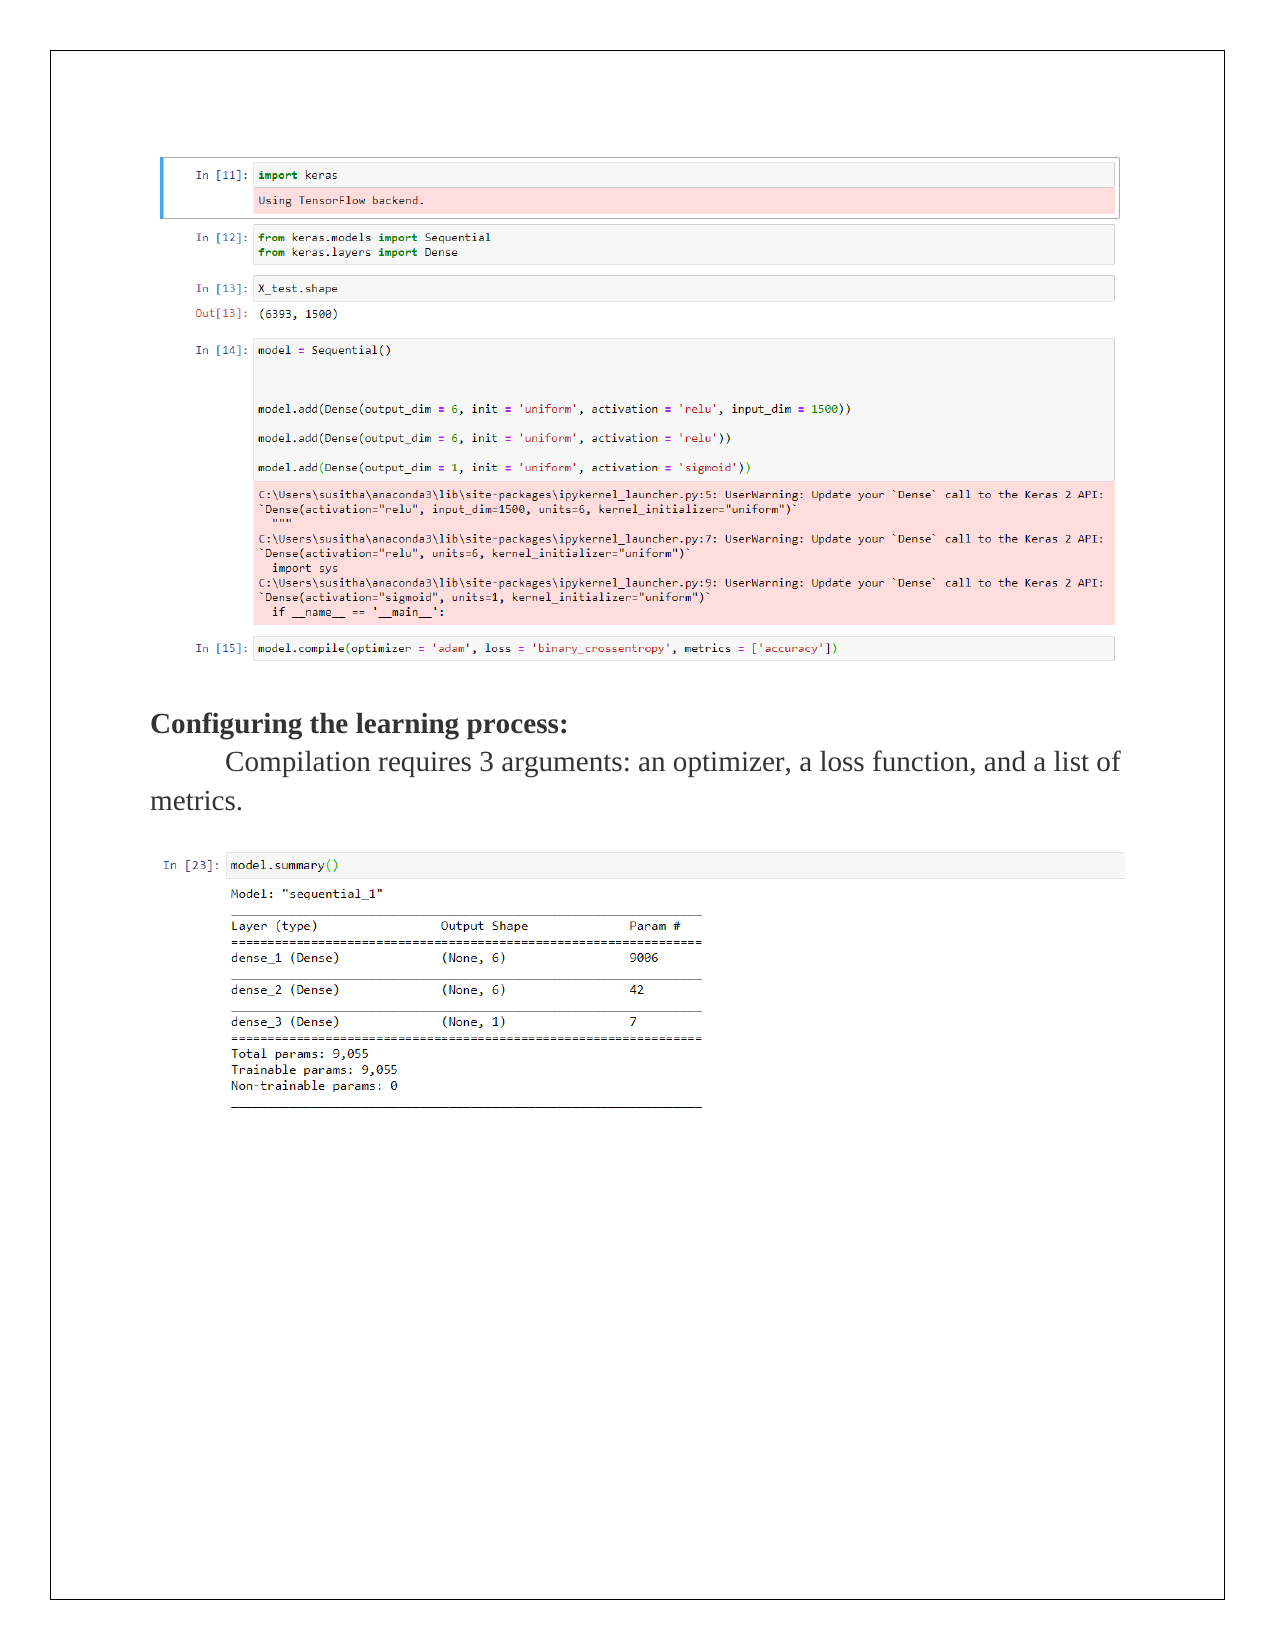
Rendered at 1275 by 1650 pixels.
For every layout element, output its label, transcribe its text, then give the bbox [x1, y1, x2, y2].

picture [150, 848, 1125, 1117]
picture [150, 150, 1124, 664]
text Compilation requires 3 arguments: an optimizer, a loss function, and a list of metrics. [150, 744, 1125, 816]
text Configuring the learning process: [150, 706, 1125, 739]
